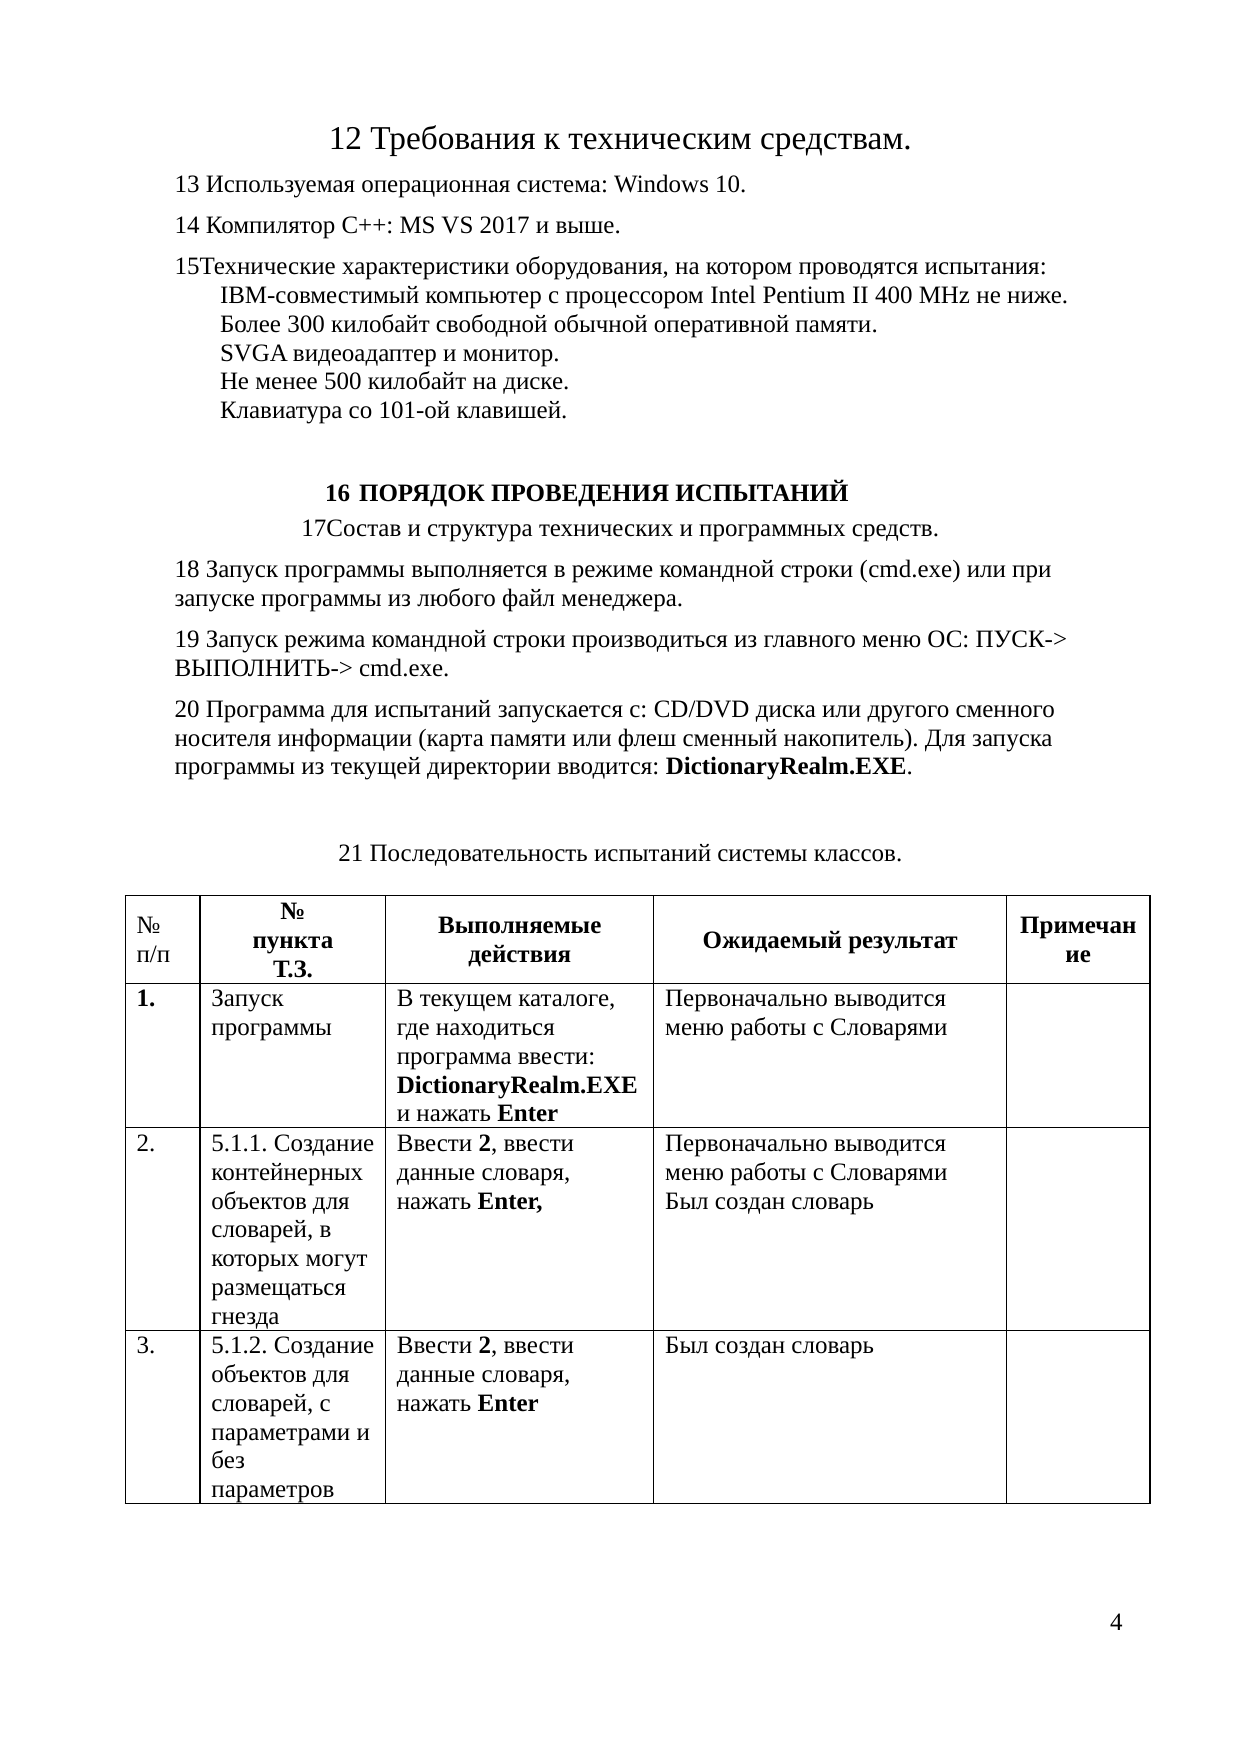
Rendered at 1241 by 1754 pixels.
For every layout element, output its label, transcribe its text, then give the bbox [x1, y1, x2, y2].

table_cell [1007, 984, 1149, 1127]
table_cell [126, 1331, 199, 1503]
subtitle 20 Программа для испытаний запускается с: CD/DVD диска или другого сменного носителя информации (карта памяти или флеш сменный накопитель). Для запуска программы из текущей директории вводится: DictionaryRealm.EXE. [174, 694, 1122, 780]
subtitle 15Технические характеристики оборудования, на котором проводятся испытания: [174, 251, 1122, 280]
subtitle 17Состав и структура технических и программных средств. [103, 513, 1137, 541]
table_header Примечание [1007, 896, 1149, 982]
subtitle 21 Последовательность испытаний системы классов. [103, 838, 1137, 866]
table_cell Был создан словарь [654, 1331, 1006, 1503]
table_cell Первоначально выводится меню работы с Словарями Был создан словарь [654, 1128, 1006, 1329]
text IBM-совместимый компьютер с процессором Intel Pentium II 400 MHz не ниже. [213, 280, 1122, 309]
subtitle 12 Требования к техническим средствам. [103, 118, 1137, 156]
table_cell Ввести 2, ввести данные словаря, нажать Enter [386, 1331, 653, 1503]
table_cell 5.1.1. Создание контейнерных объектов для словарей, в которых могут размещаться гнезда [201, 1128, 385, 1329]
text Более 300 килобайт свободной обычной оперативной памяти. [213, 309, 1122, 338]
subtitle 13 Используемая операционная система: Windows 10. [174, 169, 1122, 198]
text Не менее 500 килобайт на диске. [213, 366, 1122, 395]
table_cell Запуск программы [201, 984, 385, 1127]
table_cell Ввести 2, ввести данные словаря, нажать Enter, [386, 1128, 653, 1329]
subtitle 18 Запуск программы выполняется в режиме командной строки (cmd.exe) или при запуске программы из любого файл менеджера. [174, 554, 1122, 611]
text SVGA видеоадаптер и монитор. [213, 338, 1122, 366]
table_cell [126, 1128, 199, 1329]
table_cell [1007, 1331, 1149, 1503]
subtitle 19 Запуск режима командной строки производиться из главного меню ОС: ПУСК-> ВЫПОЛНИТЬ-> cmd.exe. [174, 624, 1122, 681]
table_header № пункта Т.З. [201, 896, 385, 982]
subtitle 16 ПОРЯДОК ПРОВЕДЕНИЯ ИСПЫТАНИЙ [118, 478, 1122, 506]
table_header Выполняемые действия [386, 896, 653, 982]
table_header № п/п [126, 896, 199, 982]
text Клавиатура со 101-ой клавишей. [213, 395, 1122, 424]
table_cell [1007, 1128, 1149, 1329]
table_cell 5.1.2. Создание объектов для словарей, с параметрами и без параметров [201, 1331, 385, 1503]
subtitle 14 Компилятор С++: MS VS 2017 и выше. [174, 210, 1122, 239]
table_cell В текущем каталоге, где находиться программа ввести: DictionaryRealm.EXE и нажать Enter [386, 984, 653, 1127]
table_cell Первоначально выводится меню работы с Словарями [654, 984, 1006, 1127]
table_header Ожидаемый результат [654, 896, 1006, 982]
table_cell [126, 984, 199, 1127]
